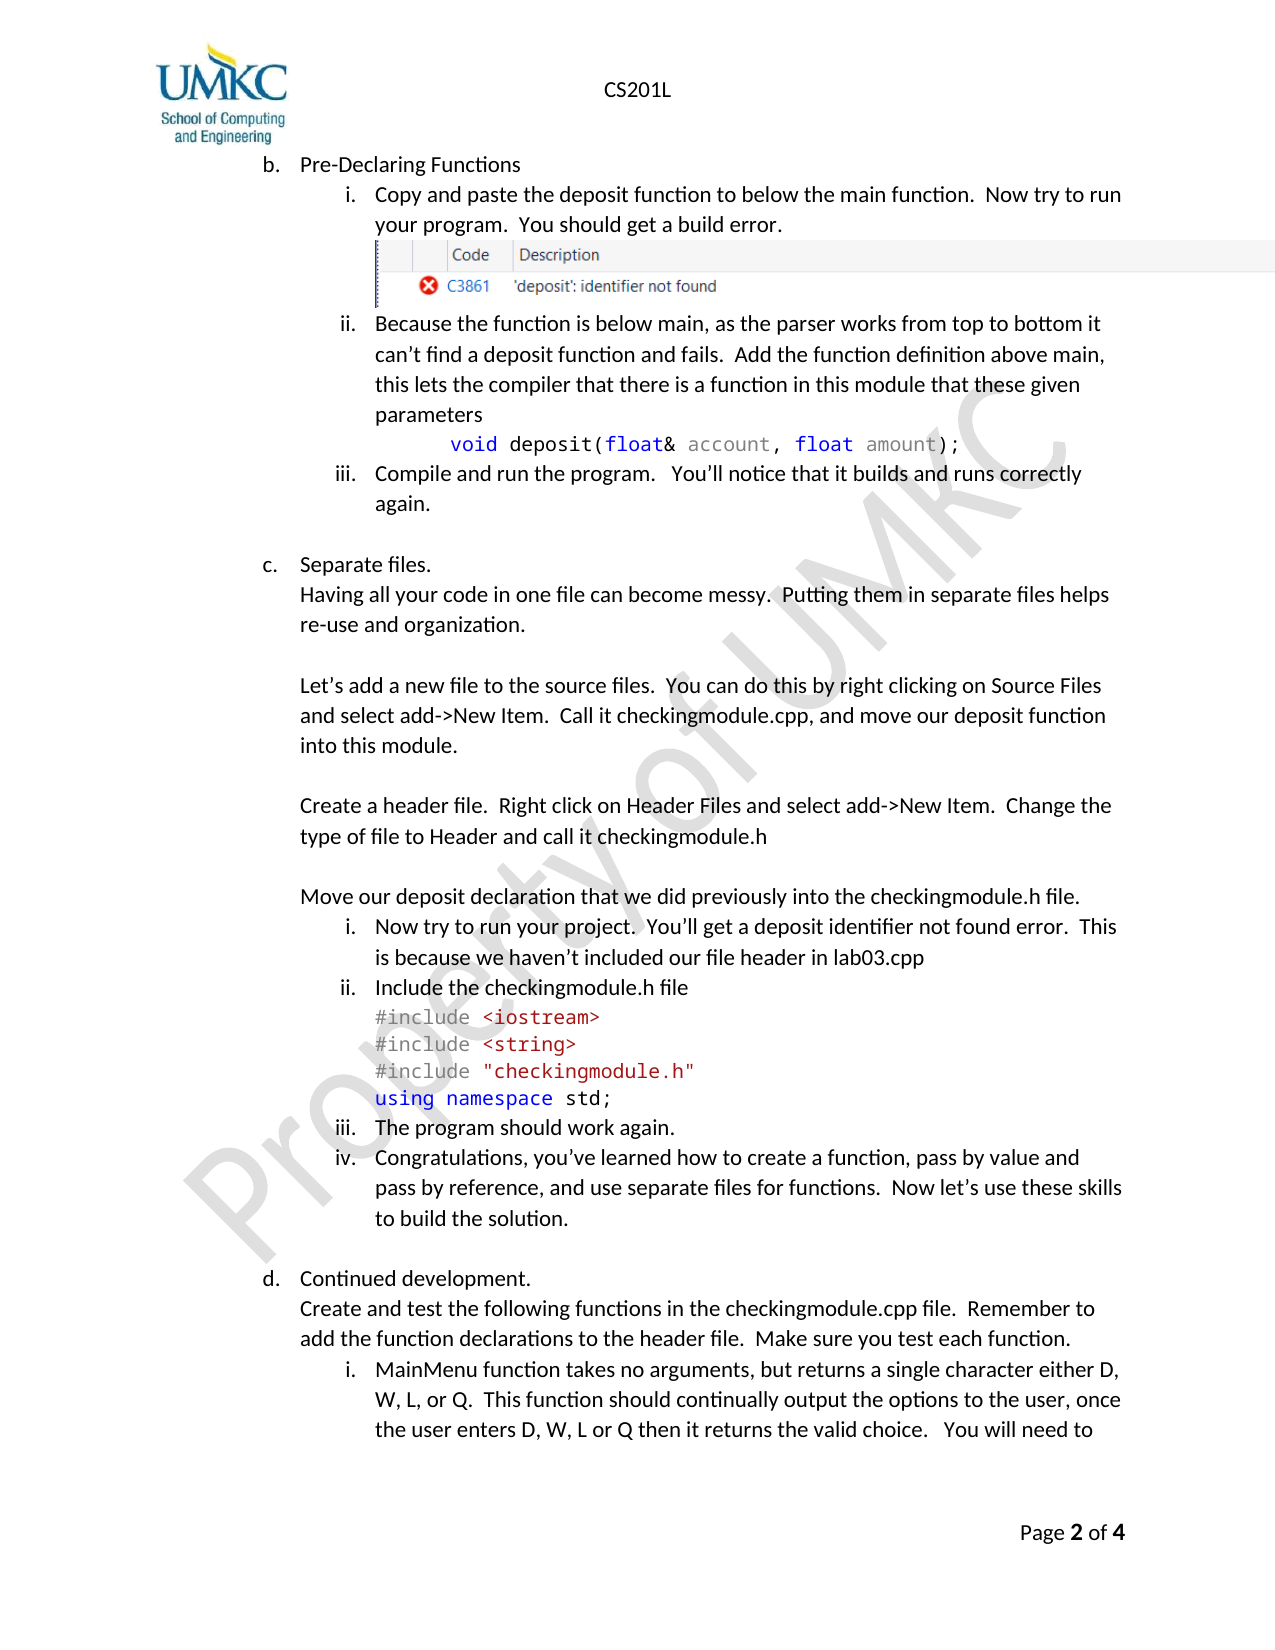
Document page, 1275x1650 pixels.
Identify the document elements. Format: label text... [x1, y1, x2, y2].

list Congratulations, you’ve learned how to create a function, pass by value and pass by reference, and use separate files for functions. Now let’s use these skills to build the solution. [356, 1143, 1125, 1232]
list Let’s add a new file to the source files. You can do this by right clicking on Source Files and select add->New Item. Call it checkingmodule.cpp, and move our deposit function into this module. [300, 671, 1125, 759]
list Pre-Declaring Functions [262, 150, 1125, 178]
list Create and test the following functions in the checkingmodule.cpp file. Remember to add the function declarations to the header file. Make sure you test each function. [300, 1294, 1125, 1353]
picture [375, 240, 1275, 308]
list Include the checkingmodule.h file [356, 973, 1125, 1001]
list Move our deposit declaration that we did previously into the checkingmodule.h file. [300, 882, 1125, 910]
list #include <string> [375, 1030, 1125, 1057]
picture [150, 37, 291, 150]
list Continued development. [262, 1264, 1125, 1292]
list Having all your code in one file can become messy. Putting them in separate files helps re-use and organization. [300, 580, 1125, 638]
list void deposit(float& account, float amount); [375, 430, 1125, 457]
list Because the function is below main, as the parser works from top to bottom it can’t find a deposit function and fails. Add the function definition above main, this lets the compiler that there is a function in this module that these given parameters [356, 309, 1125, 428]
list Compile and run the program. You’ll notice that it builds and runs correctly again. [356, 459, 1125, 518]
list Now try to run your project. You’ll get a deposit identifier not found error. This is because we haven’t included our file header in lab03.cpp [356, 912, 1125, 971]
list Copy and paste the deposit function to below the main function. Now try to run your program. You should get a build error. [356, 180, 1125, 238]
list Separate files. [262, 550, 1125, 578]
list The program should work again. [356, 1113, 1125, 1141]
list #include "checkingmodule.h" [375, 1057, 1125, 1084]
list Create a header file. Right click on Header Files and select add->New Item. Change the type of file to Header and call it checkingmodule.h [300, 792, 1125, 850]
list #include <iostream> [375, 1003, 1125, 1030]
list using namespace std; [375, 1084, 1125, 1111]
